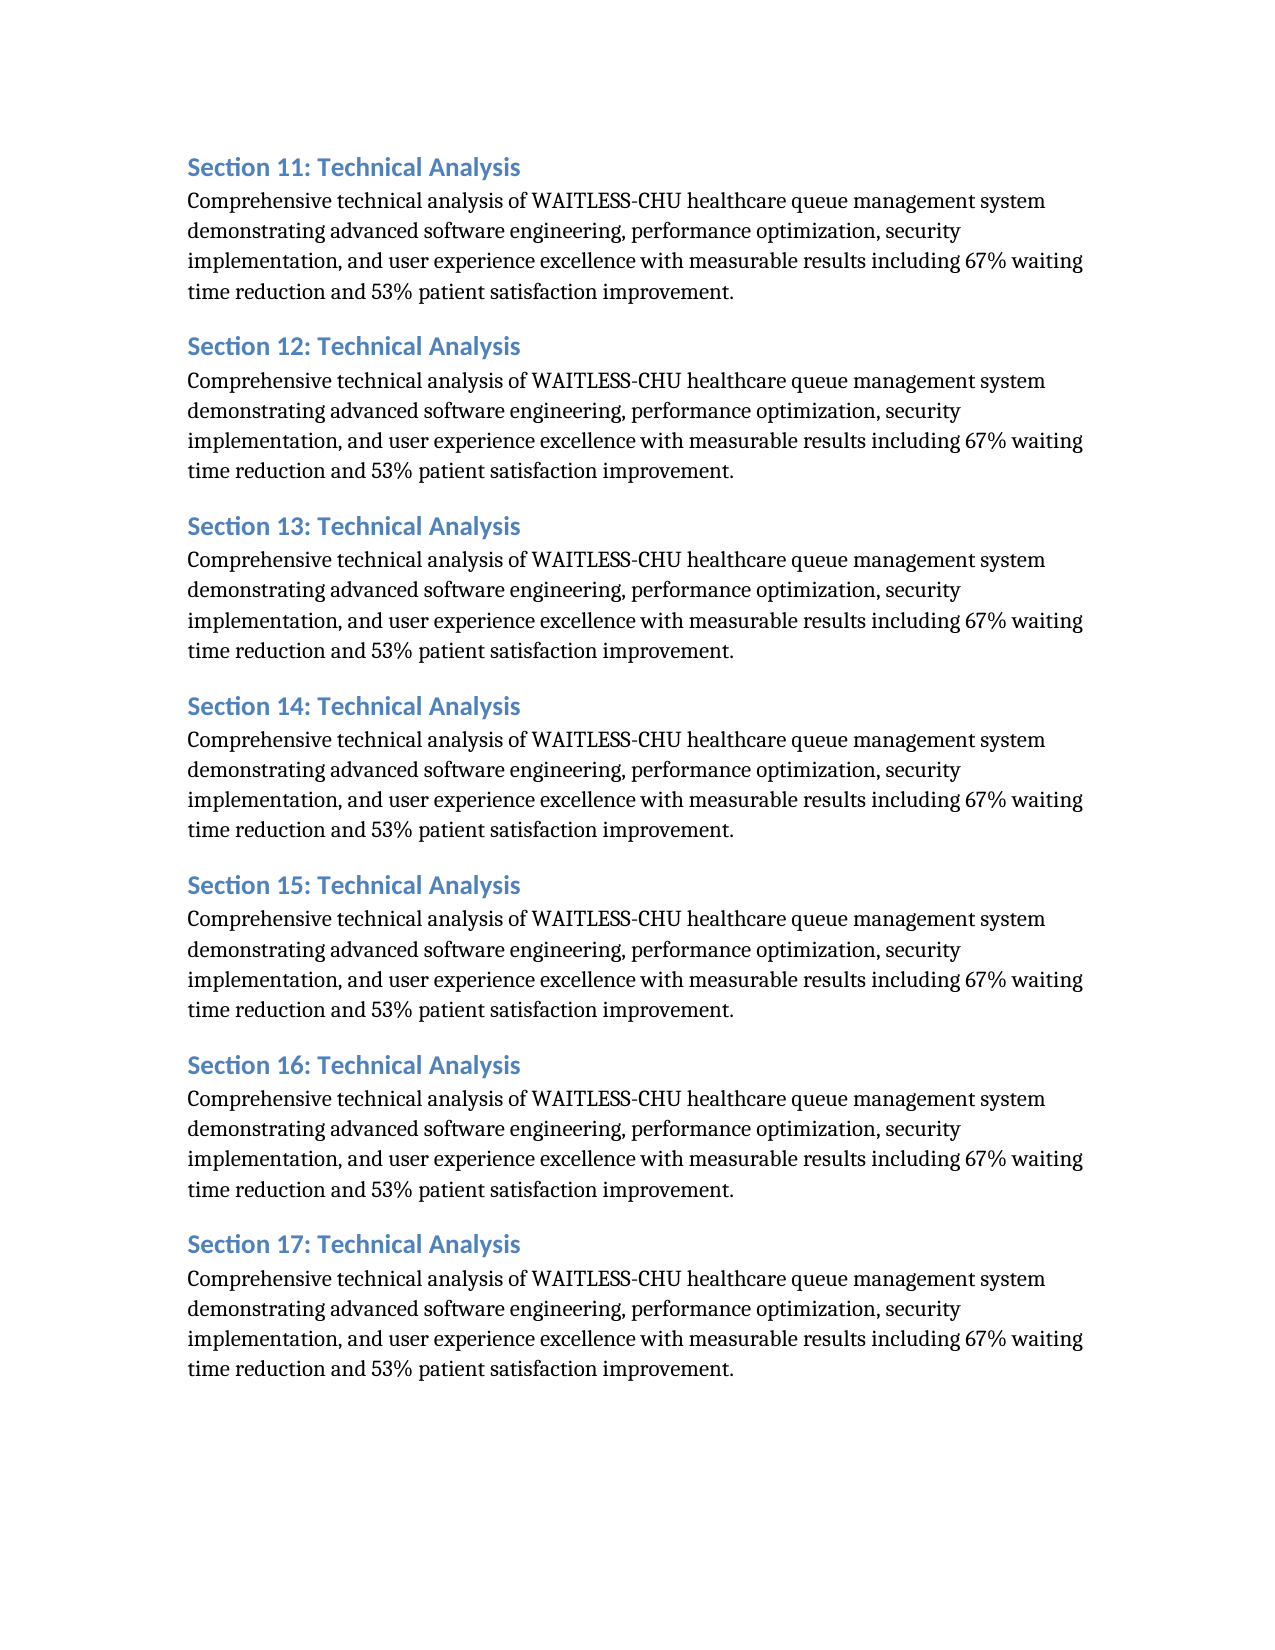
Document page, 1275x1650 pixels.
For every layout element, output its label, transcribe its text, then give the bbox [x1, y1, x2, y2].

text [187, 1265, 1087, 1382]
subtitle Section 15: Technical Analysis [187, 868, 1087, 901]
subtitle Section 12: Technical Analysis [187, 329, 1087, 363]
subtitle Section 14: Technical Analysis [187, 689, 1087, 722]
subtitle Section 11: Technical Analysis [187, 150, 1087, 183]
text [187, 188, 1087, 305]
subtitle Section 17: Technical Analysis [187, 1227, 1087, 1261]
subtitle Section 13: Technical Analysis [187, 509, 1087, 542]
subtitle Section 16: Technical Analysis [187, 1048, 1087, 1081]
